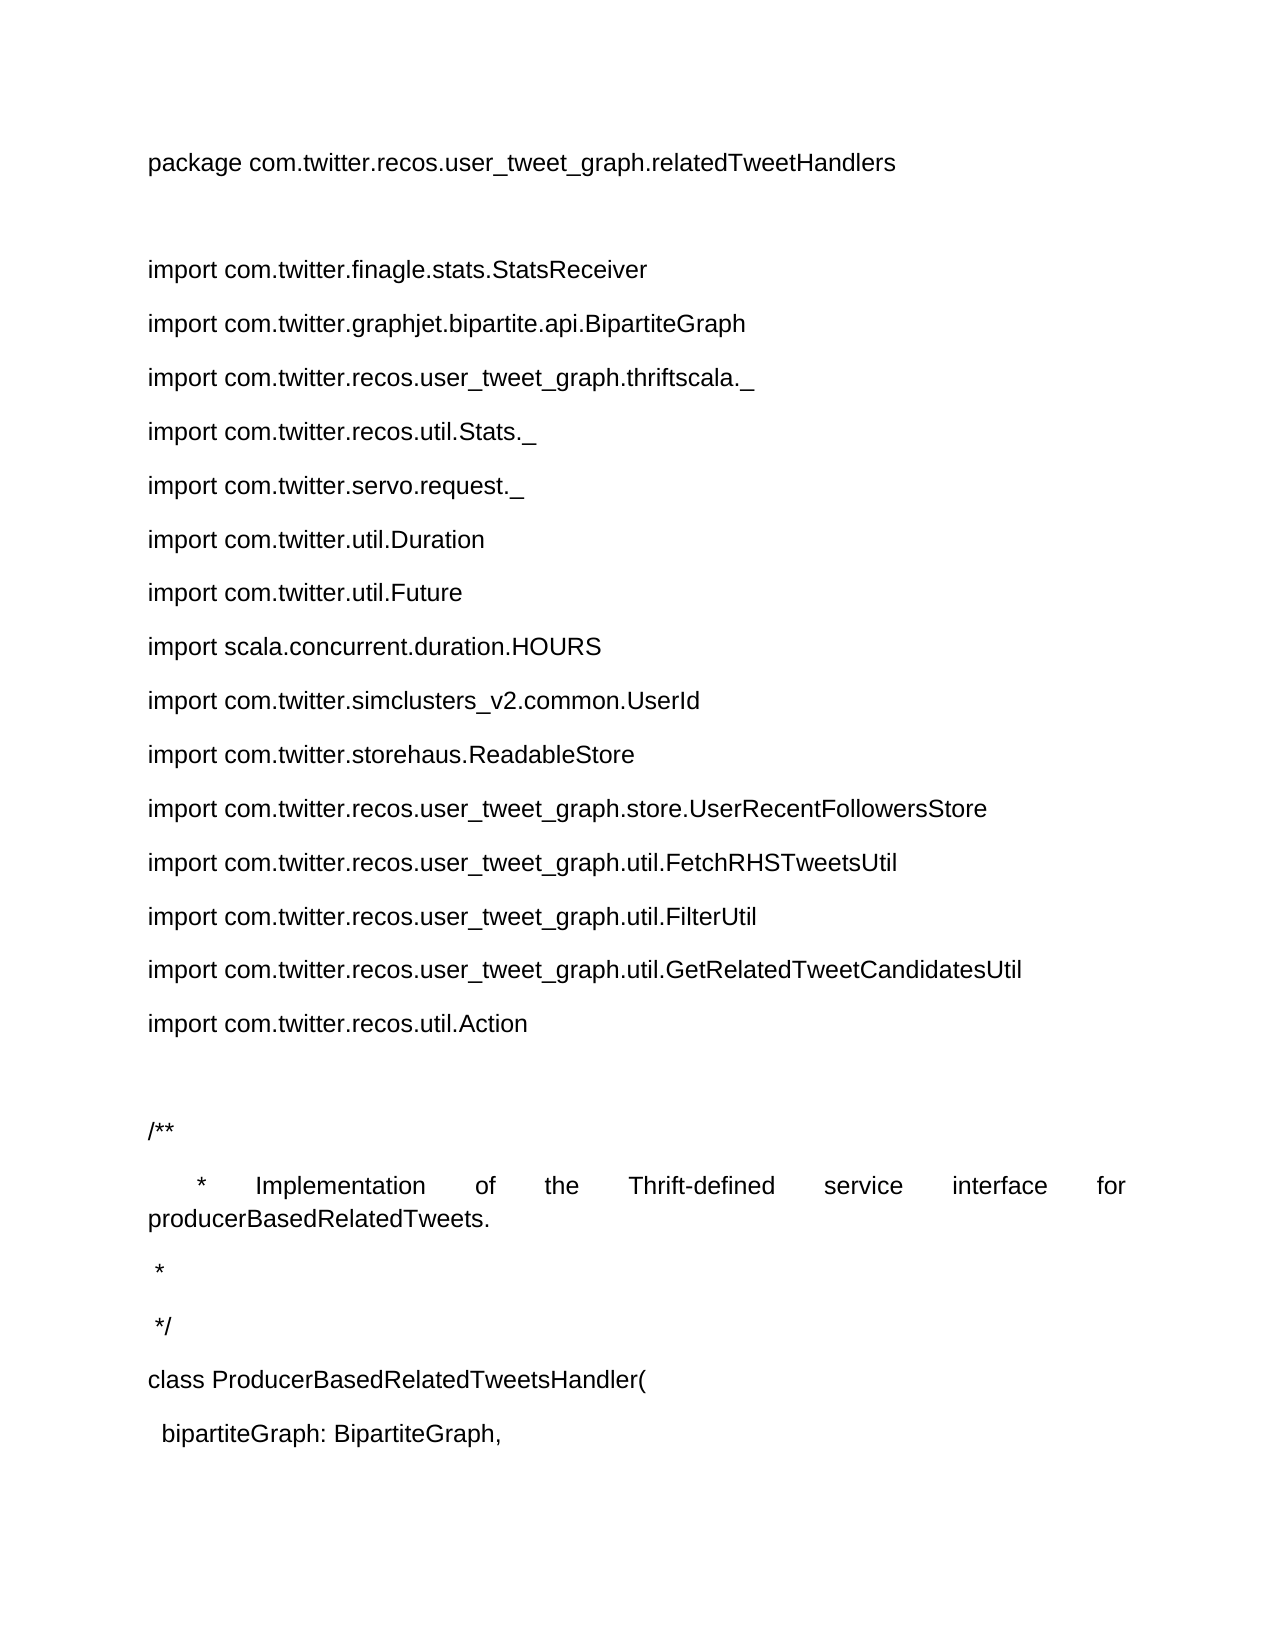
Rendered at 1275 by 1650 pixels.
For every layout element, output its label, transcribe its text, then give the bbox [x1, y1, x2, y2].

text import com.twitter.recos.util.Action [148, 1009, 1127, 1038]
text import com.twitter.recos.user_tweet_graph.util.FilterUtil [148, 902, 1127, 930]
text class ProducerBasedRelatedTweetsHandler( [148, 1365, 1127, 1394]
text import com.twitter.util.Duration [148, 524, 1127, 553]
text * [148, 1258, 1127, 1286]
text import scala.concurrent.duration.HOURS [148, 632, 1127, 661]
text import com.twitter.recos.user_tweet_graph.util.GetRelatedTweetCandidatesUtil [148, 955, 1127, 984]
text package com.twitter.recos.user_tweet_graph.relatedTweetHandlers [148, 148, 1127, 176]
text bipartiteGraph: BipartiteGraph, [148, 1419, 1127, 1448]
text import com.twitter.servo.request._ [148, 471, 1127, 499]
text import com.twitter.recos.user_tweet_graph.thriftscala._ [148, 363, 1127, 392]
text import com.twitter.recos.user_tweet_graph.store.UserRecentFollowersStore [148, 794, 1127, 823]
text import com.twitter.storehaus.ReadableStore [148, 740, 1127, 769]
text import com.twitter.recos.user_tweet_graph.util.FetchRHSTweetsUtil [148, 848, 1127, 876]
text import com.twitter.util.Future [148, 578, 1127, 607]
text /** [148, 1117, 1127, 1146]
text import com.twitter.simclusters_v2.common.UserId [148, 686, 1127, 715]
text import com.twitter.graphjet.bipartite.api.BipartiteGraph [148, 309, 1127, 338]
text import com.twitter.recos.util.Stats._ [148, 417, 1127, 446]
text * Implementation of the Thrift-defined service interface for producerBasedRelatedTweets. [148, 1171, 1127, 1233]
text import com.twitter.finagle.stats.StatsReceiver [148, 255, 1127, 284]
text */ [148, 1312, 1127, 1340]
